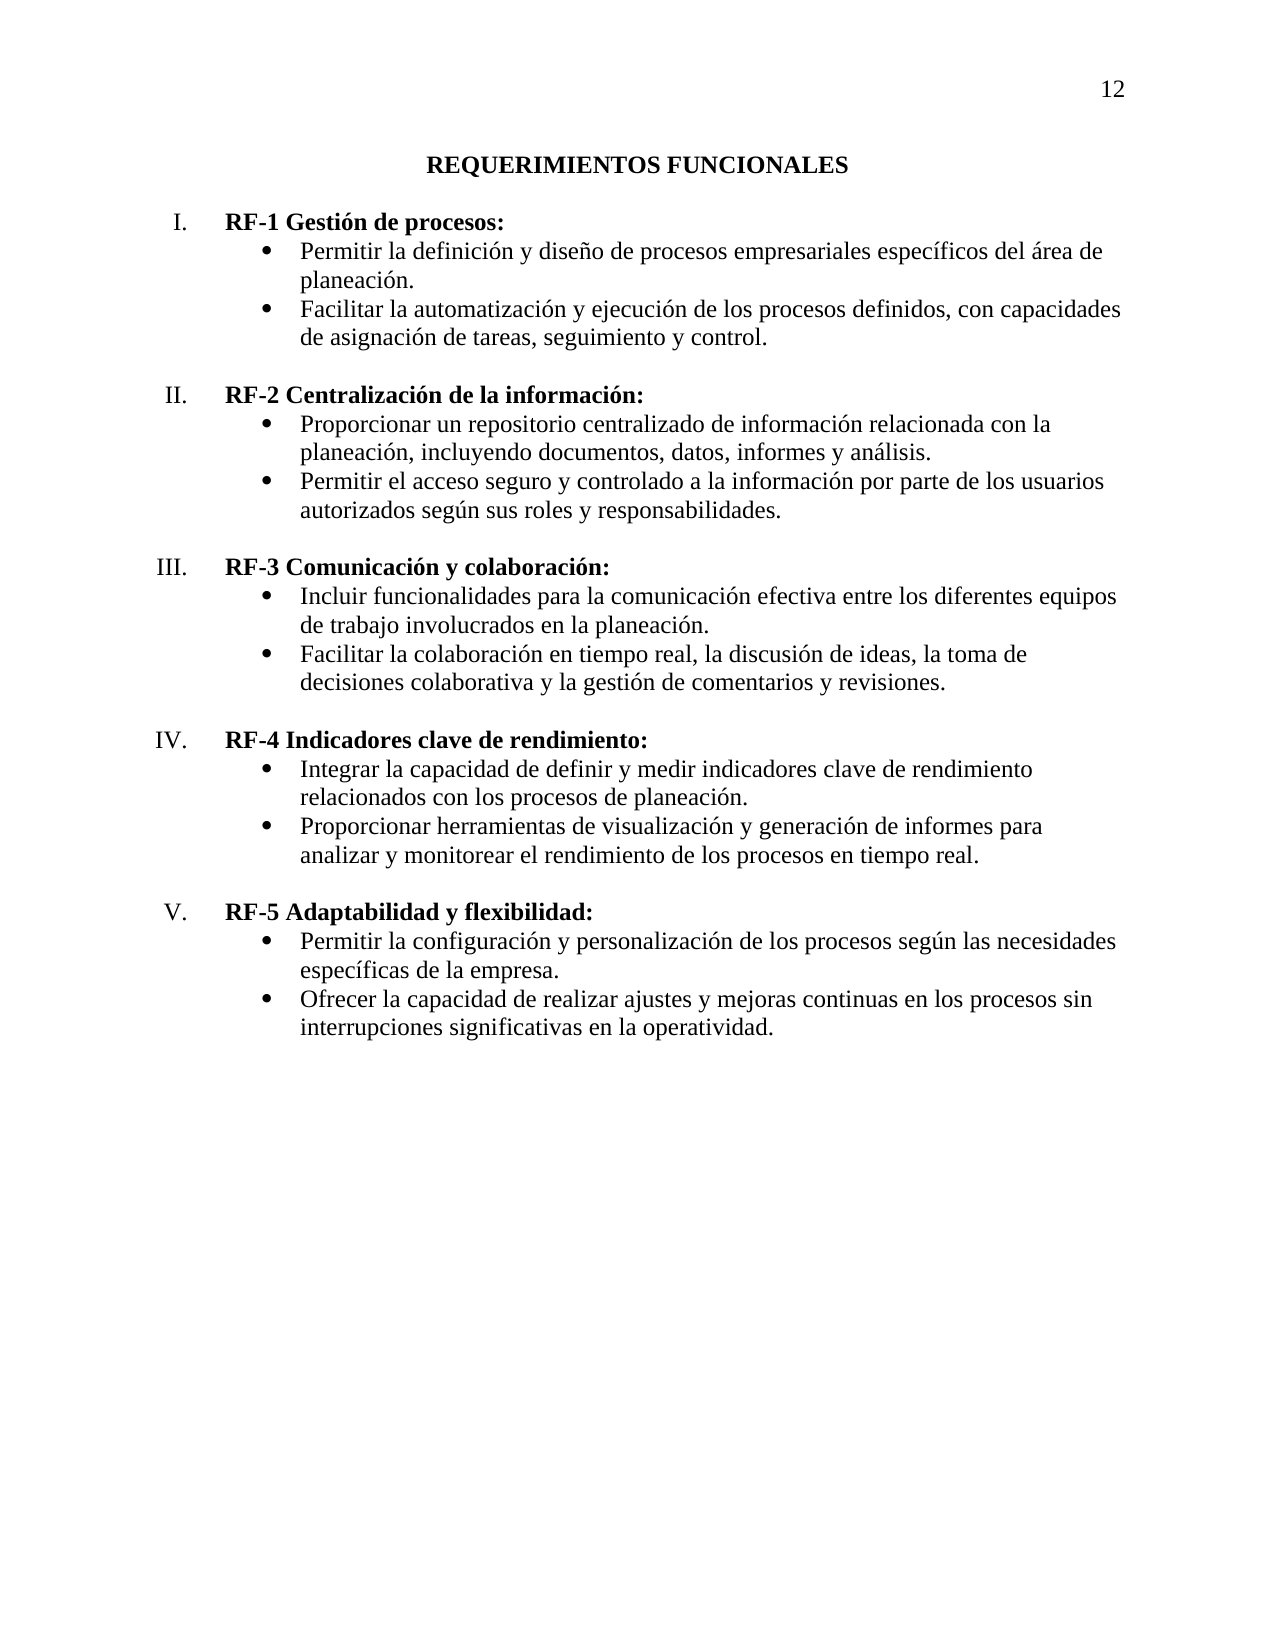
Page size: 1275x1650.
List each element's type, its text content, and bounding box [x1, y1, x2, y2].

subtitle REQUERIMIENTOS FUNCIONALES [150, 150, 1125, 179]
list Permitir el acceso seguro y controlado a la información por parte de los usuarios autorizados según sus roles y responsabilidades. [262, 466, 1125, 524]
list Proporcionar herramientas de visualización y generación de informes para analizar y monitorear el rendimiento de los procesos en tiempo real. [262, 811, 1125, 869]
list Facilitar la automatización y ejecución de los procesos definidos, con capacidades de asignación de tareas, seguimiento y control. [262, 294, 1125, 351]
list RF-5 Adaptabilidad y flexibilidad: [187, 897, 1125, 926]
list Integrar la capacidad de definir y medir indicadores clave de rendimiento relacionados con los procesos de planeación. [262, 754, 1125, 811]
list Permitir la configuración y personalización de los procesos según las necesidades específicas de la empresa. [262, 926, 1125, 984]
list Permitir la definición y diseño de procesos empresariales específicos del área de planeación. [262, 236, 1125, 294]
list Proporcionar un repositorio centralizado de información relacionada con la planeación, incluyendo documentos, datos, informes y análisis. [262, 409, 1125, 466]
list RF-1 Gestión de procesos: [187, 207, 1125, 236]
list RF-2 Centralización de la información: [187, 380, 1125, 409]
list Facilitar la colaboración en tiempo real, la discusión de ideas, la toma de decisiones colaborativa y la gestión de comentarios y revisiones. [262, 639, 1125, 696]
list RF-4 Indicadores clave de rendimiento: [187, 725, 1125, 754]
list Incluir funcionalidades para la comunicación efectiva entre los diferentes equipos de trabajo involucrados en la planeación. [262, 581, 1125, 639]
list RF-3 Comunicación y colaboración: [187, 552, 1125, 581]
list Ofrecer la capacidad de realizar ajustes y mejoras continuas en los procesos sin interrupciones significativas en la operatividad. [262, 984, 1125, 1041]
